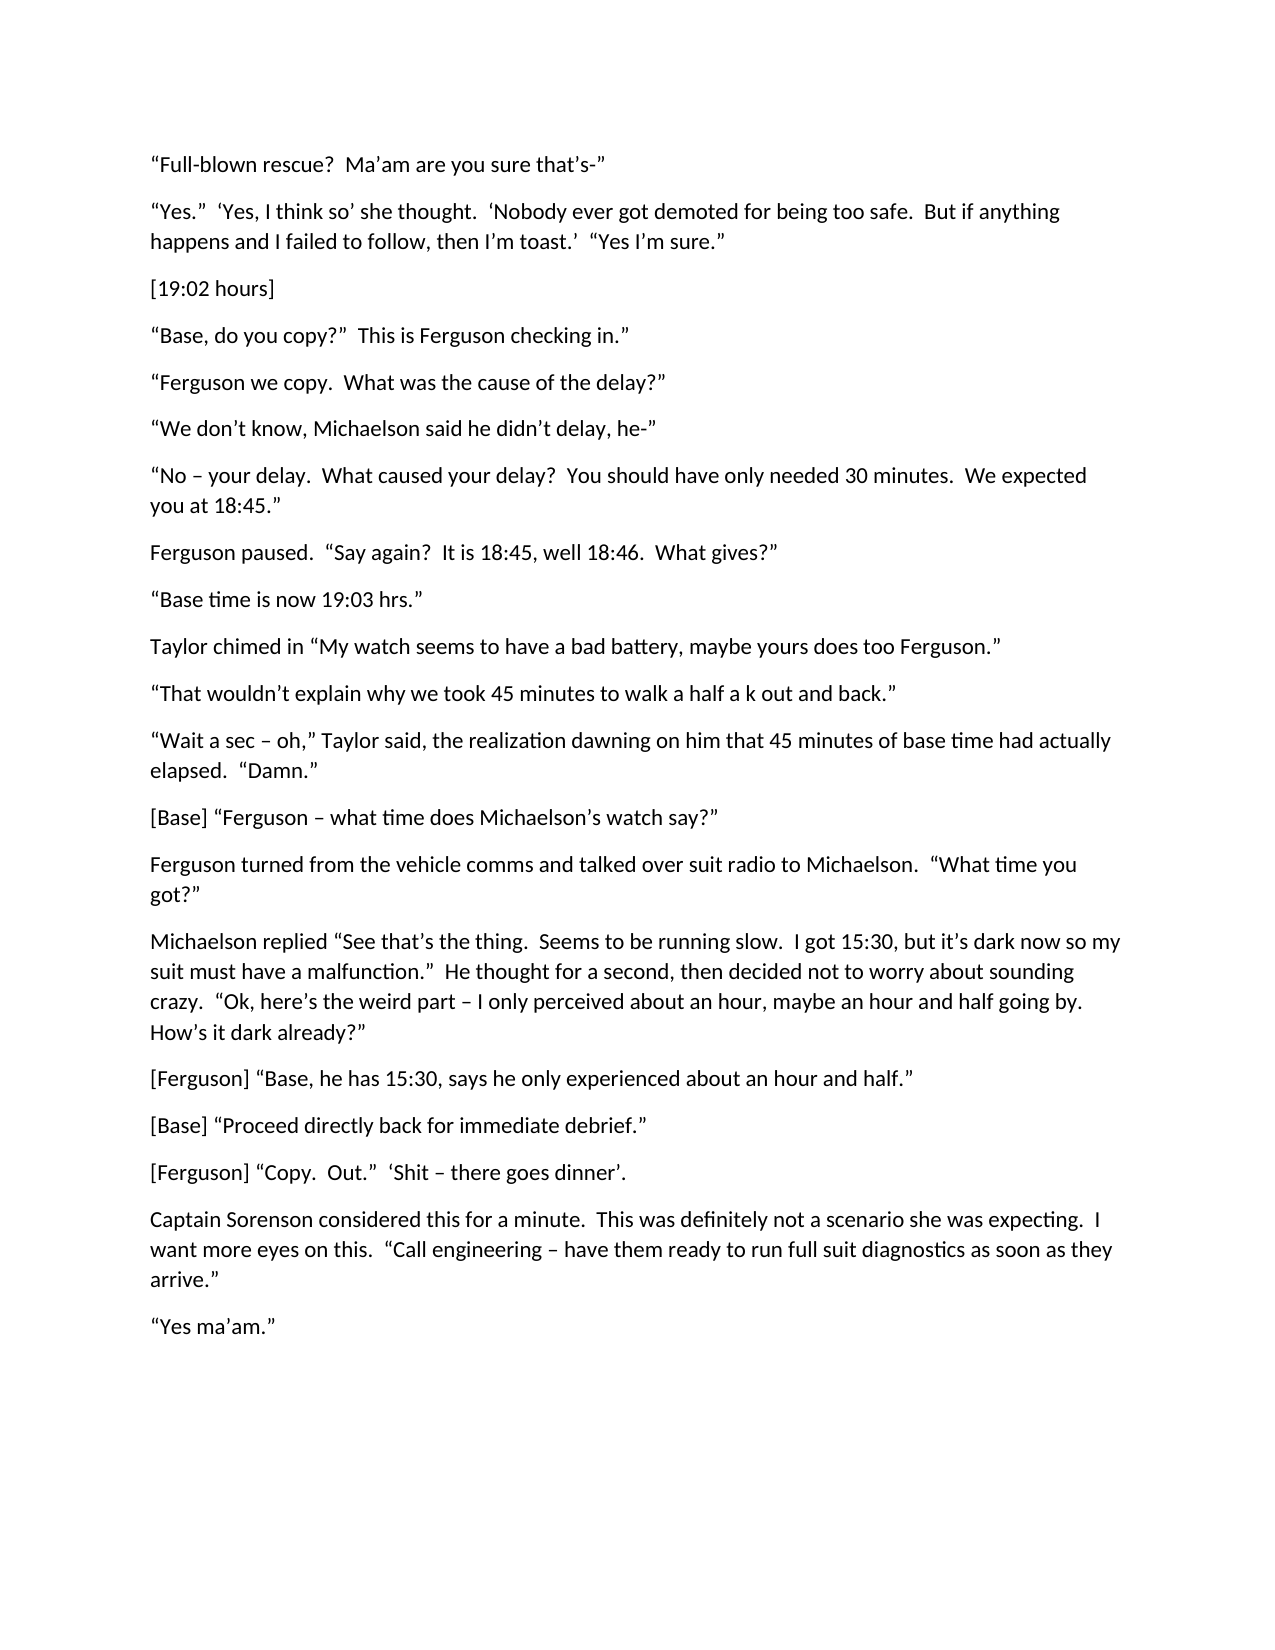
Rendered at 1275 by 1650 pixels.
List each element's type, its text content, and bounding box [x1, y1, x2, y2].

text [Ferguson] “Copy. Out.” ‘Shit – there goes dinner’. [150, 1158, 1125, 1186]
text “Base time is now 19:03 hrs.” [150, 585, 1125, 613]
text “No – your delay. What caused your delay? You should have only needed 30 minutes. We expected you at 18:45.” [150, 461, 1125, 520]
text “We don’t know, Michaelson said he didn’t delay, he-” [150, 414, 1125, 443]
text Ferguson turned from the vehicle comms and talked over suit radio to Michaelson. “What time you got?” [150, 850, 1125, 908]
text Michaelson replied “See that’s the thing. Seems to be running slow. I got 15:30, but it’s dark now so my suit must have a malfunction.” He thought for a second, then decided not to worry about sounding crazy. “Ok, here’s the weird part – I only perceived about an hour, maybe an hour and half going by. How’s it dark already?” [150, 927, 1125, 1046]
text [Ferguson] “Base, he has 15:30, says he only experienced about an hour and half.” [150, 1064, 1125, 1093]
text Ferguson paused. “Say again? It is 18:45, well 18:46. What gives?” [150, 538, 1125, 567]
text “Full-blown rescue? Ma’am are you sure that’s-” [150, 150, 1125, 178]
text Captain Sorenson considered this for a minute. This was definitely not a scenario she was expecting. I want more eyes on this. “Call engineering – have them ready to run full suit diagnostics as soon as they arrive.” [150, 1205, 1125, 1294]
text [Base] “Proceed directly back for immediate debrief.” [150, 1111, 1125, 1139]
text Taylor chimed in “My watch seems to have a bad battery, maybe yours does too Ferguson.” [150, 632, 1125, 660]
text “Wait a sec – oh,” Taylor said, the realization dawning on him that 45 minutes of base time had actually elapsed. “Damn.” [150, 726, 1125, 784]
text [19:02 hours] [150, 274, 1125, 302]
text “Ferguson we copy. What was the cause of the delay?” [150, 368, 1125, 396]
text “Yes.” ‘Yes, I think so’ she thought. ‘Nobody ever got demoted for being too safe. But if anything happens and I failed to follow, then I’m toast.’ “Yes I’m sure.” [150, 197, 1125, 255]
text [Base] “Ferguson – what time does Michaelson’s watch say?” [150, 803, 1125, 831]
text “That wouldn’t explain why we took 45 minutes to walk a half a k out and back.” [150, 679, 1125, 707]
text “Yes ma’am.” [150, 1312, 1125, 1341]
text “Base, do you copy?” This is Ferguson checking in.” [150, 321, 1125, 349]
